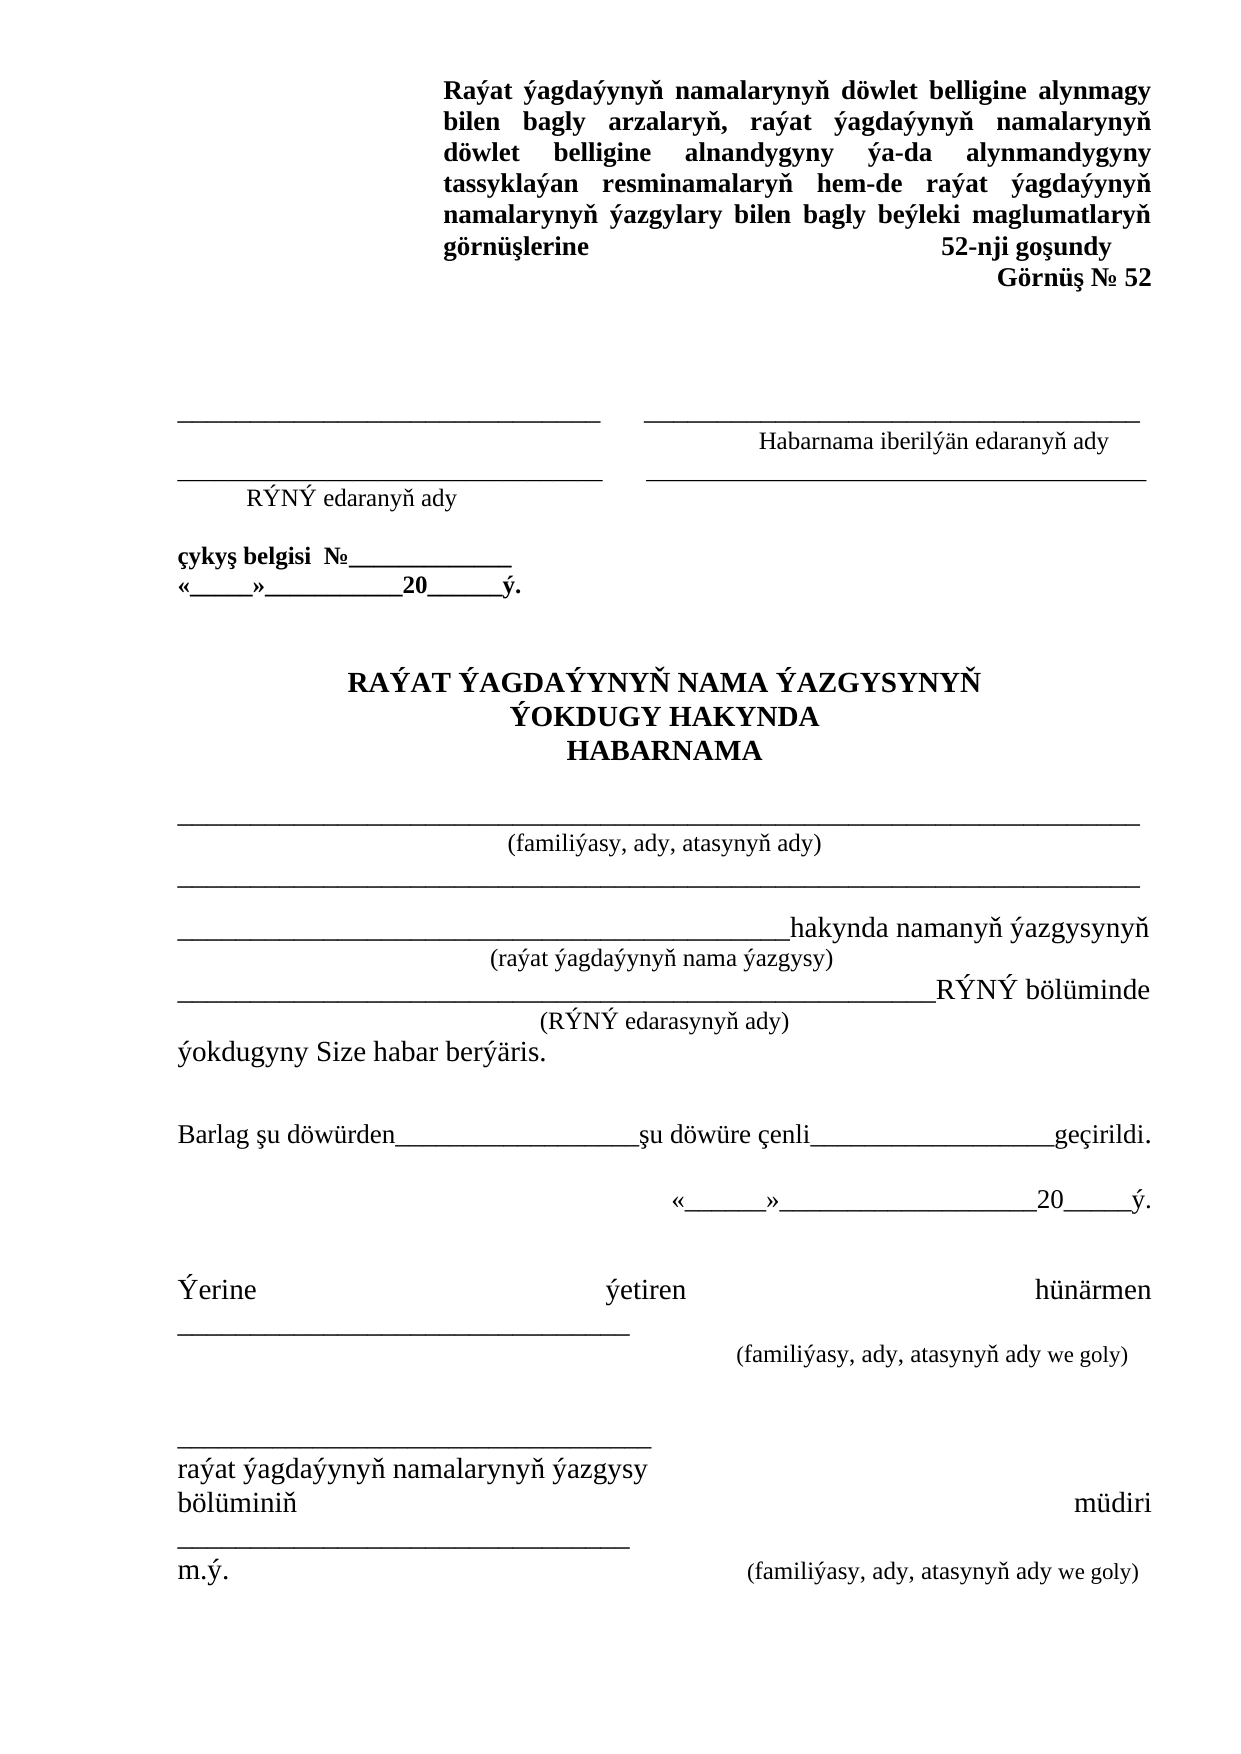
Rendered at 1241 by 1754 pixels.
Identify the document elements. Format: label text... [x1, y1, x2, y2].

text Barlag şu döwürden__________________şu döwüre çenli__________________geçirildi. [177, 1116, 1152, 1149]
text (familiýasy, ady, atasynyň ady we goly) [177, 1339, 1152, 1368]
text ____________________________________________________RÝNÝ bölüminde [177, 972, 1152, 1006]
text raýat ýagdaýynyň namalarynyň ýazgysy [177, 1451, 1152, 1485]
text _____________________________ __________________________________ [177, 392, 1152, 426]
text çykyş belgisi №_____________ [177, 541, 1152, 570]
text bölüminiň müdiri _______________________________ [177, 1485, 1152, 1552]
text HABARNAMA [177, 733, 1152, 766]
text ___________________________________ [177, 1420, 1152, 1451]
text (familiýasy, ady, atasynyň ady) [177, 828, 1152, 857]
text «_____»___________20______ý. [177, 570, 1152, 598]
text «______»___________________20_____ý. [177, 1183, 1152, 1214]
text __________________________________________________________________ [177, 857, 1152, 891]
text Raýat ýagdaýynyň namalarynyň döwlet belligine alynmagy bilen bagly arzalaryň, raýat ýagdaýynyň namalarynyň döwlet belligine alnandygyny ýa-da alynmandygyny tassyklaýan resminamalaryň hem-de raýat ýagdaýynyň namalarynyň ýazgylary bilen bagly beýleki maglumatlaryň görnüşlerine 52-nji goşundy [443, 74, 1152, 261]
text __________________________________ ________________________________________ [177, 455, 1152, 483]
text __________________________________________________________________ [177, 795, 1152, 828]
text Ýerine ýetiren hünärmen _______________________________ [177, 1272, 1152, 1339]
text ýokdugyny Size habar berýäris. [177, 1034, 1152, 1068]
text __________________________________________hakynda namanyň ýazgysynyň [177, 910, 1152, 943]
text RÝNÝ edaranyň ady [177, 483, 1152, 512]
text m.ý. (familiýasy, ady, atasynyň ady we goly) [177, 1552, 1152, 1586]
text (raýat ýagdaýynyň nama ýazgysy) [177, 943, 1152, 972]
text Habarnama iberilýän edaranyň ady [177, 426, 1152, 455]
text Görnüş № 52 [443, 261, 1152, 292]
text ÝOKDUGY HAKYNDA [177, 699, 1152, 733]
text RAÝAT ÝAGDAÝYNYŇ NAMA ÝAZGYSYNYŇ [177, 666, 1152, 699]
text (RÝNÝ edarasynyň ady) [177, 1006, 1152, 1034]
